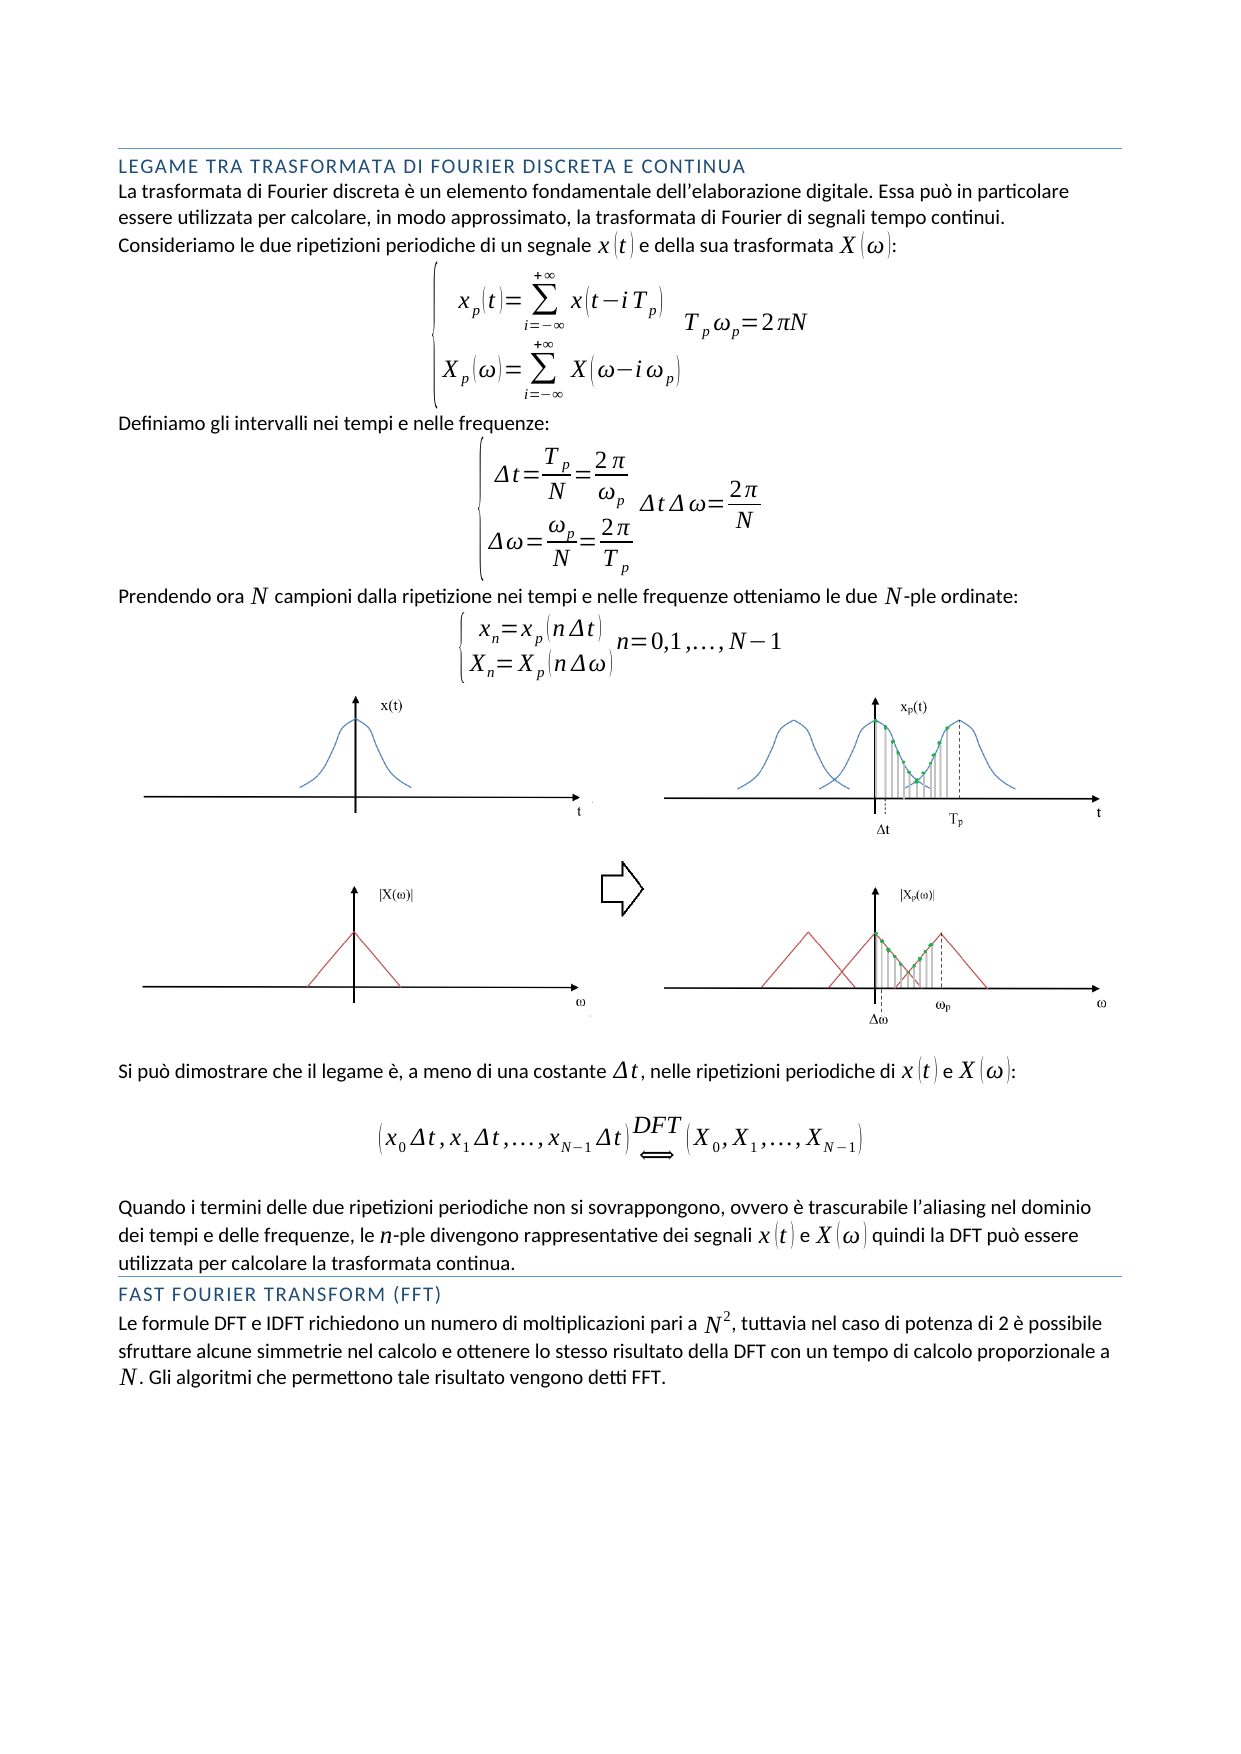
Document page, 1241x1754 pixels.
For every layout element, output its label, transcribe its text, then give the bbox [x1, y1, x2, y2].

text Le formule DFT e IDFT richiedono un numero di moltiplicazioni pari a , tuttavia nel caso di potenza di 2 è possibile sfruttare alcune simmetrie nel calcolo e ottenere lo stesso risultato della DFT con un tempo di calcolo proporzionale a . Gli algoritmi che permettono tale risultato vengono detti FFT. [118, 1307, 1122, 1391]
text Prendendo ora campioni dalla ripetizione nei tempi e nelle frequenze otteniamo le due -ple ordinate: [118, 583, 1122, 610]
text La trasformata di Fourier discreta è un elemento fondamentale dell’elaborazione digitale. Essa può in particolare essere utilizzata per calcolare, in modo approssimato, la trasformata di Fourier di segnali tempo continui. [118, 179, 1122, 229]
text Si può dimostrare che il legame è, a meno di una costante , nelle ripetizioni periodiche di e : [118, 1056, 1122, 1086]
text Consideriamo le due ripetizioni periodiche di un segnale e della sua trasformata : [118, 229, 1122, 260]
text Definiamo gli intervalli nei tempi e nelle frequenze: [118, 410, 1122, 435]
picture [118, 683, 1123, 1031]
subtitle fast fourier transform (FFT) [118, 1277, 1122, 1307]
subtitle legame tra trasformata di fourier discreta e continua [118, 149, 1122, 179]
text Quando i termini delle due ripetizioni periodiche non si sovrappongono, ovvero è trascurabile l’aliasing nel dominio dei tempi e delle frequenze, le -ple divengono rappresentative dei segnali e quindi la DFT può essere utilizzata per calcolare la trasformata continua. [118, 1194, 1122, 1276]
